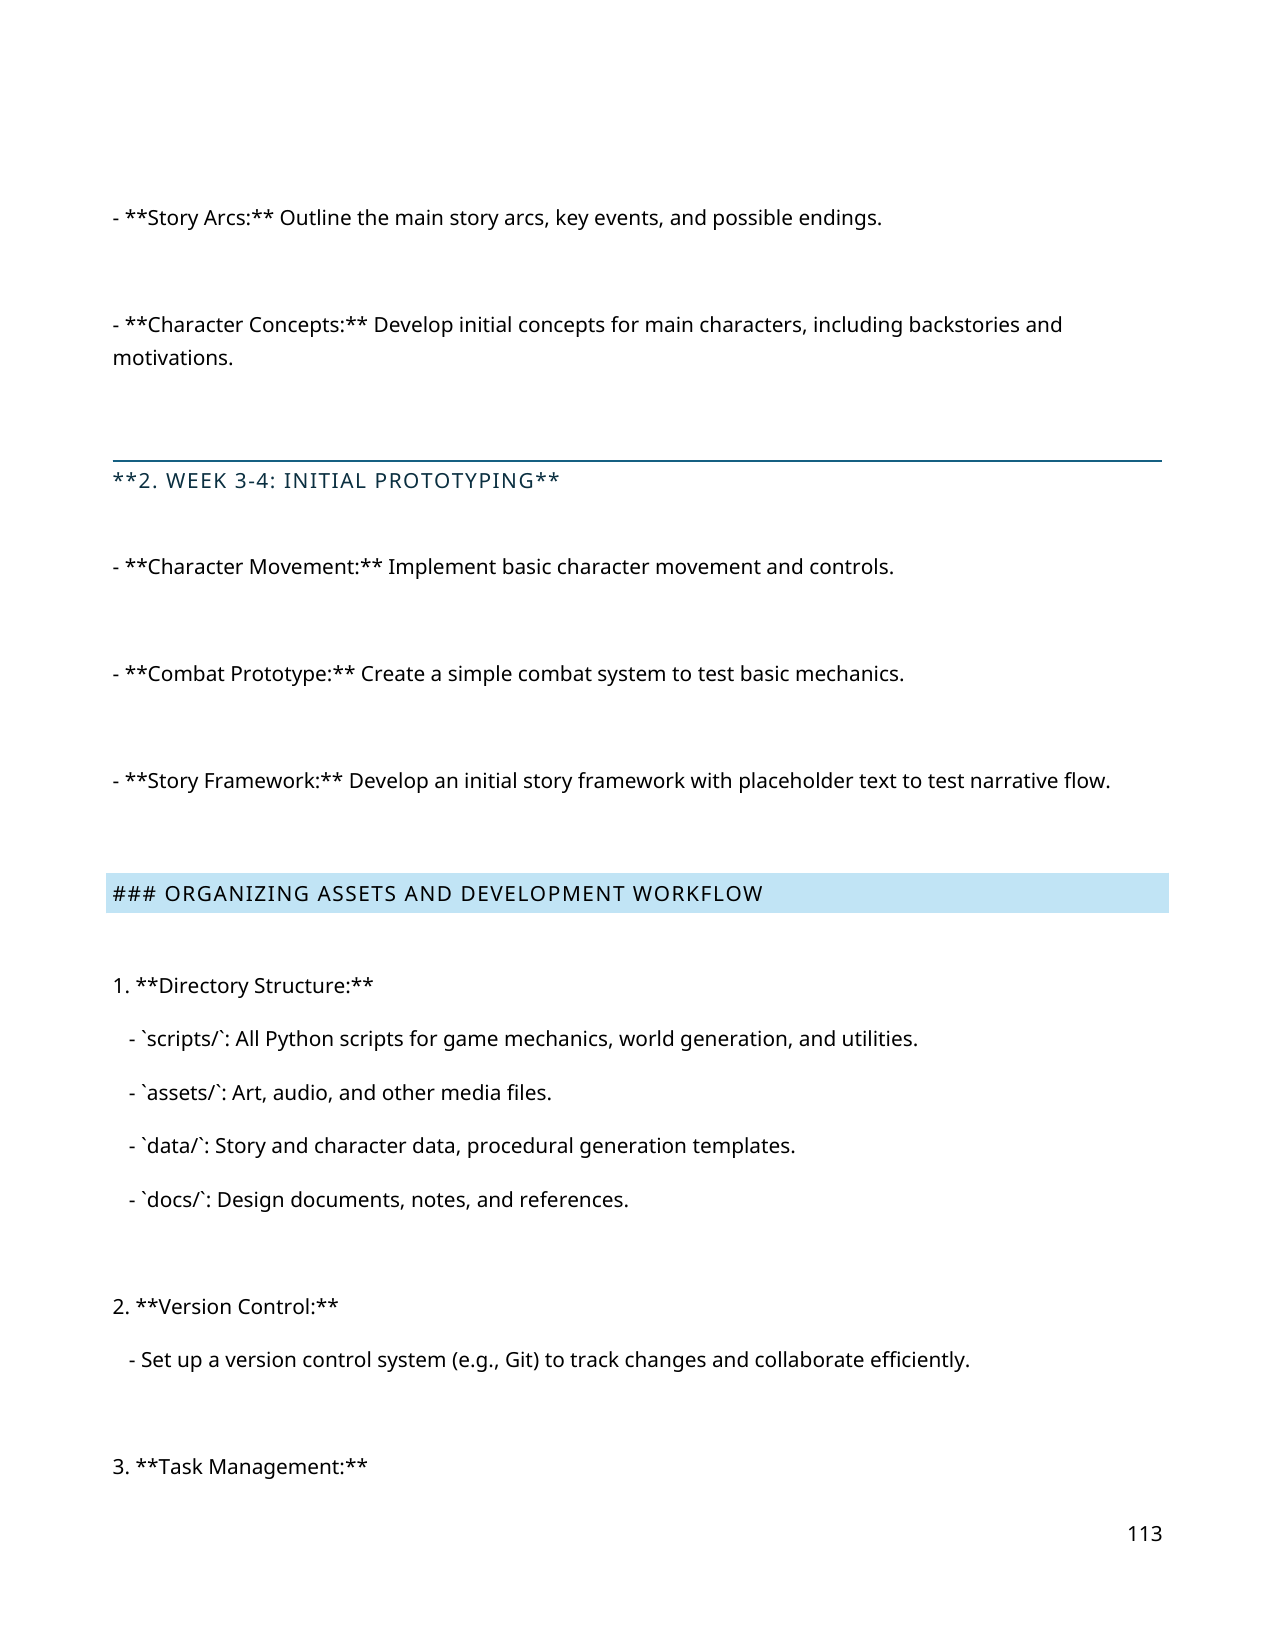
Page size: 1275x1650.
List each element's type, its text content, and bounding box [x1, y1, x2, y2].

text - `data/`: Story and character data, procedural generation templates. [112, 1131, 1162, 1160]
text - `scripts/`: All Python scripts for game mechanics, world generation, and utilities. [112, 1024, 1162, 1053]
subtitle **2. Week 3-4: Initial Prototyping** [112, 461, 1162, 494]
text 1. **Directory Structure:** [112, 971, 1162, 999]
text - **Combat Prototype:** Create a simple combat system to test basic mechanics. [112, 659, 1162, 687]
text - **Character Concepts:** Develop initial concepts for main characters, including backstories and motivations. [112, 310, 1162, 371]
text - **Character Movement:** Implement basic character movement and controls. [112, 552, 1162, 580]
text 2. **Version Control:** [112, 1292, 1162, 1320]
text - `assets/`: Art, audio, and other media files. [112, 1078, 1162, 1106]
text - **Story Arcs:** Outline the main story arcs, key events, and possible endings. [112, 203, 1162, 232]
text - **Story Framework:** Develop an initial story framework with placeholder text to test narrative flow. [112, 766, 1162, 794]
text - `docs/`: Design documents, notes, and references. [112, 1185, 1162, 1213]
text - Set up a version control system (e.g., Git) to track changes and collaborate efficiently. [112, 1345, 1162, 1374]
text 3. **Task Management:** [112, 1452, 1162, 1481]
subtitle ### Organizing Assets and Development Workflow [113, 879, 1162, 907]
